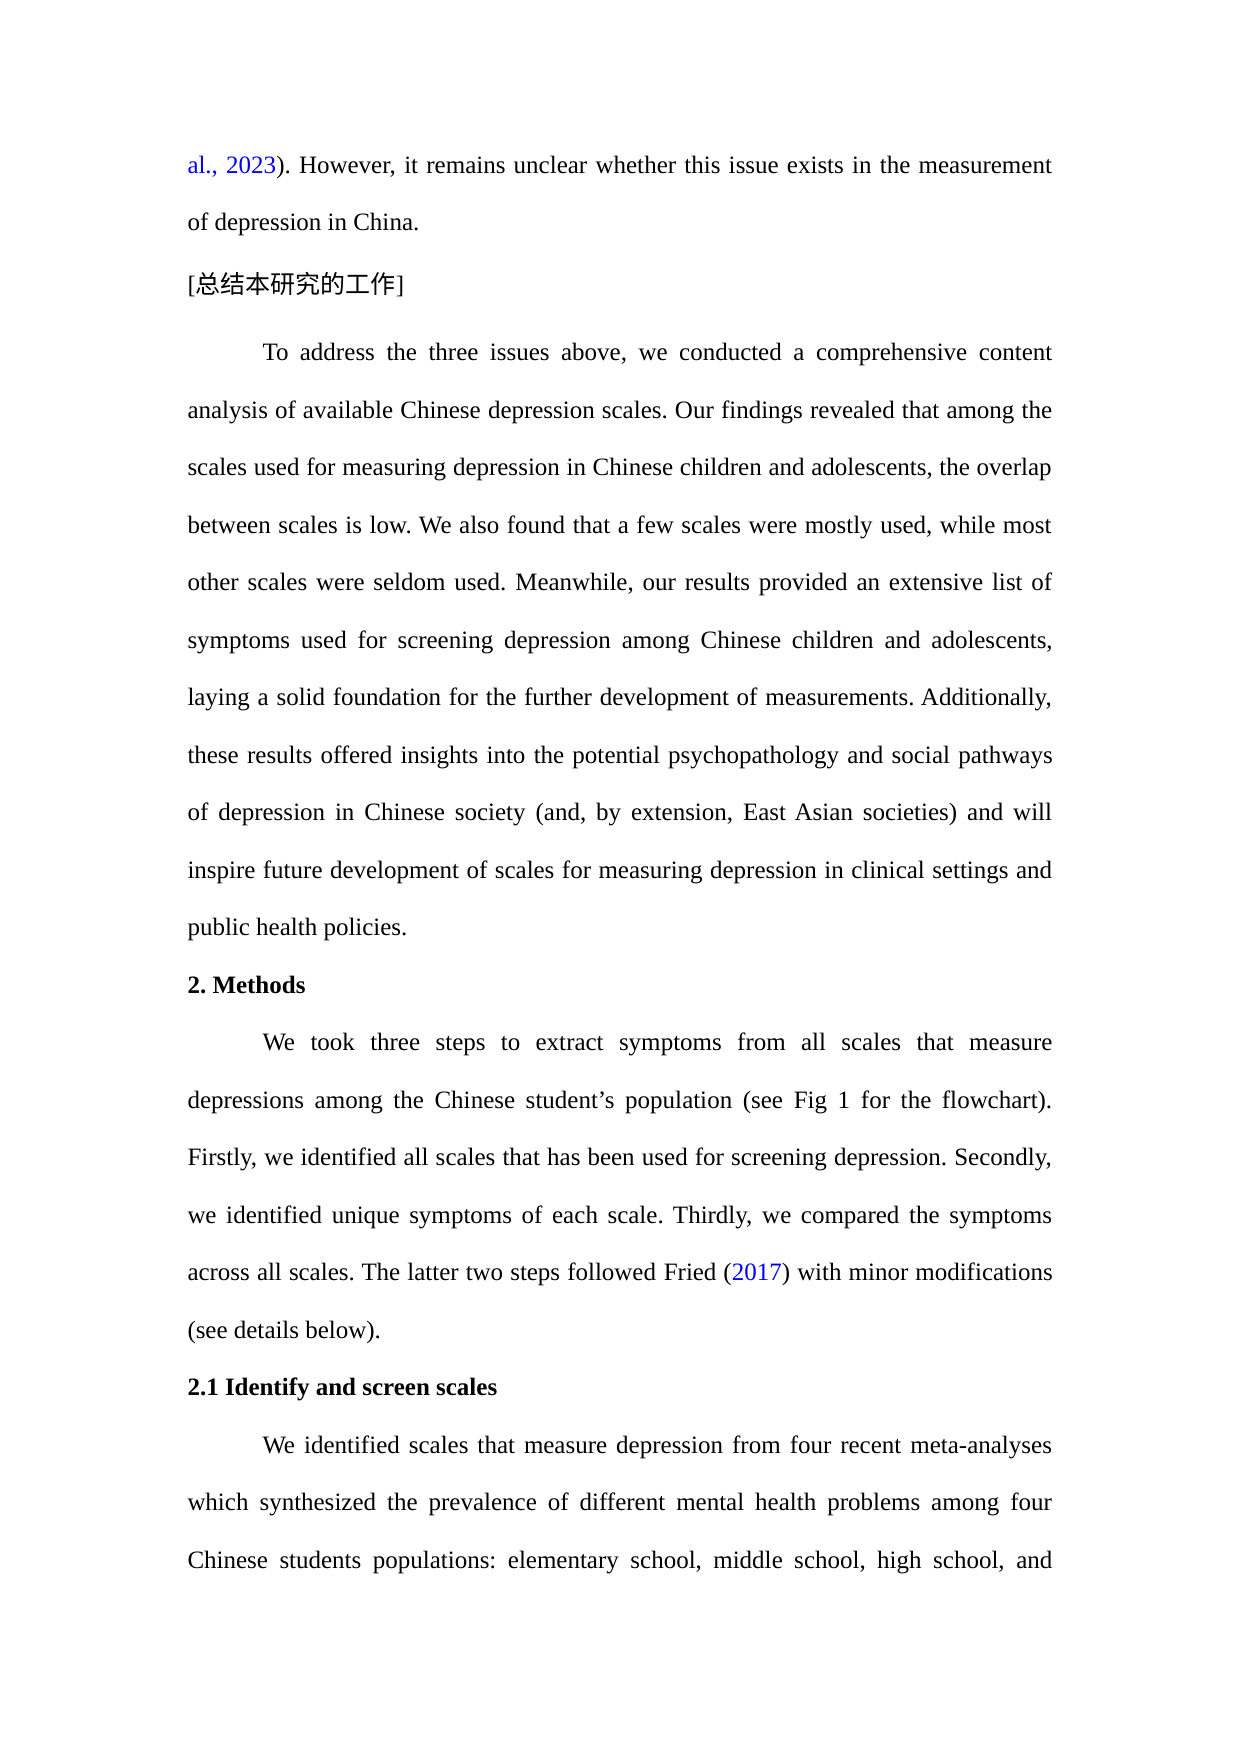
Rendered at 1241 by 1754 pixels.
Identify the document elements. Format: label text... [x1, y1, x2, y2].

text We took three steps to extract symptoms from all scales that measure depressions among the Chinese student’s population (see Fig 1 for the flowchart). Firstly, we identified all scales that has been used for screening depression. Secondly, we identified unique symptoms of each scale. Thirdly, we compared the symptoms across all scales. The latter two steps followed Fried (2017) with minor modifications (see details below). [187, 1027, 1053, 1344]
subtitle 2.1 Identify and screen scales [187, 1372, 1053, 1401]
text To address the three issues above, we conducted a comprehensive content analysis of available Chinese depression scales. Our findings revealed that among the scales used for measuring depression in Chinese children and adolescents, the overlap between scales is low. We also found that a few scales were mostly used, while most other scales were seldom used. Meanwhile, our results provided an extensive list of symptoms used for screening depression among Chinese children and adolescents, laying a solid foundation for the further development of measurements. Additionally, these results offered insights into the potential psychopathology and social pathways of depression in Chinese society (and, by extension, East Asian societies) and will inspire future development of scales for measuring depression in clinical settings and public health policies. [187, 337, 1053, 941]
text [187, 1430, 1053, 1574]
subtitle 2. Methods [187, 970, 1053, 999]
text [187, 150, 1053, 236]
text [总结本研究的工作] [187, 265, 1053, 301]
